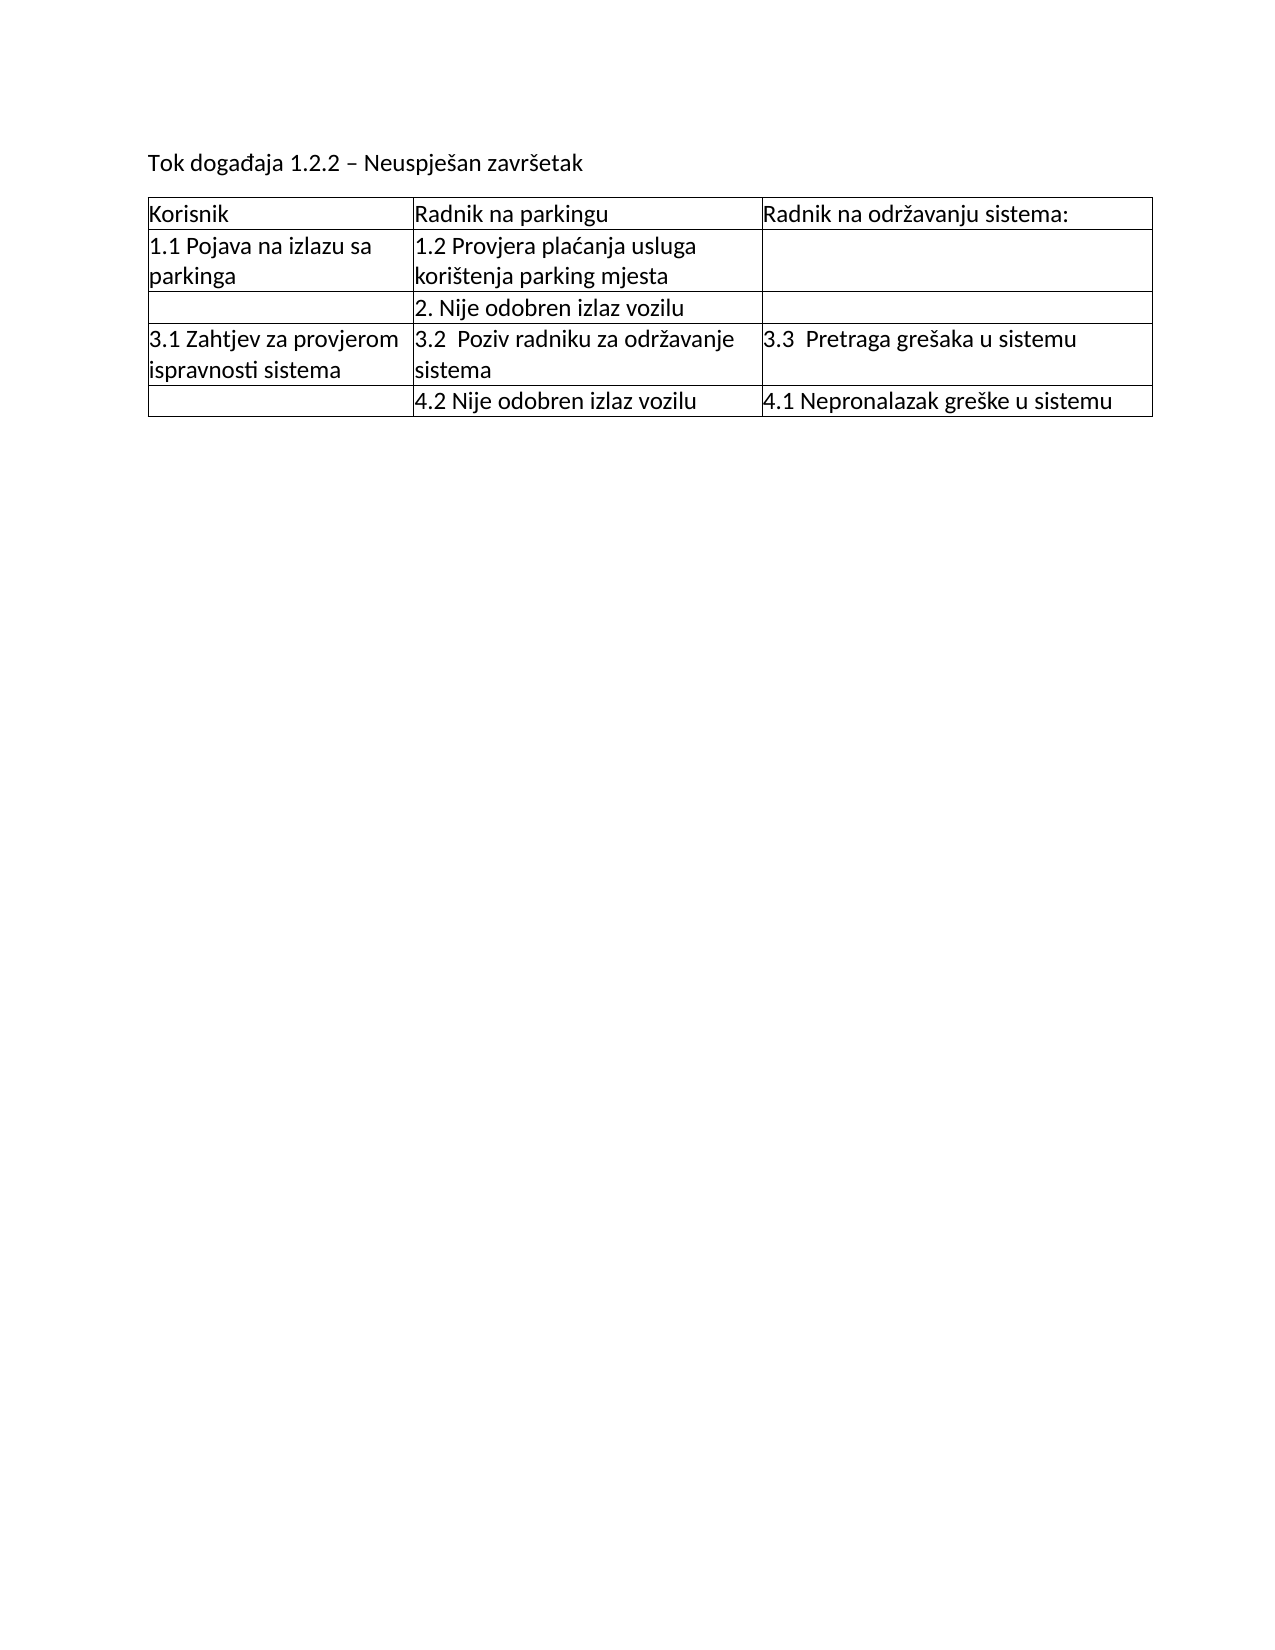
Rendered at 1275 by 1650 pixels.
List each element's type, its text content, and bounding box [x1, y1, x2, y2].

table_cell 1.1 Pojava na izlazu sa parkinga [149, 230, 413, 291]
table_cell 3.3 Pretraga grešaka u sistemu [763, 324, 1152, 384]
table_header Radnik na parkingu [414, 198, 762, 229]
table_cell 3.2 Poziv radniku za održavanje sistema [414, 324, 762, 384]
table_cell [763, 230, 1152, 291]
table_cell [149, 292, 413, 322]
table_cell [414, 230, 762, 291]
table_cell 3.1 Zahtjev za provjerom ispravnosti sistema [149, 324, 413, 384]
text Tok događaja 1.2.2 – Neuspješan završetak [148, 148, 1127, 178]
table_cell 2. Nije odobren izlaz vozilu [414, 292, 762, 322]
table_cell 4.2 Nije odobren izlaz vozilu [414, 386, 762, 416]
table_cell 4.1 Nepronalazak greške u sistemu [763, 386, 1152, 416]
table_cell [763, 292, 1152, 322]
table_header Radnik na održavanju sistema: [763, 198, 1152, 229]
table_cell [149, 386, 413, 416]
table_header Korisnik [149, 198, 413, 229]
